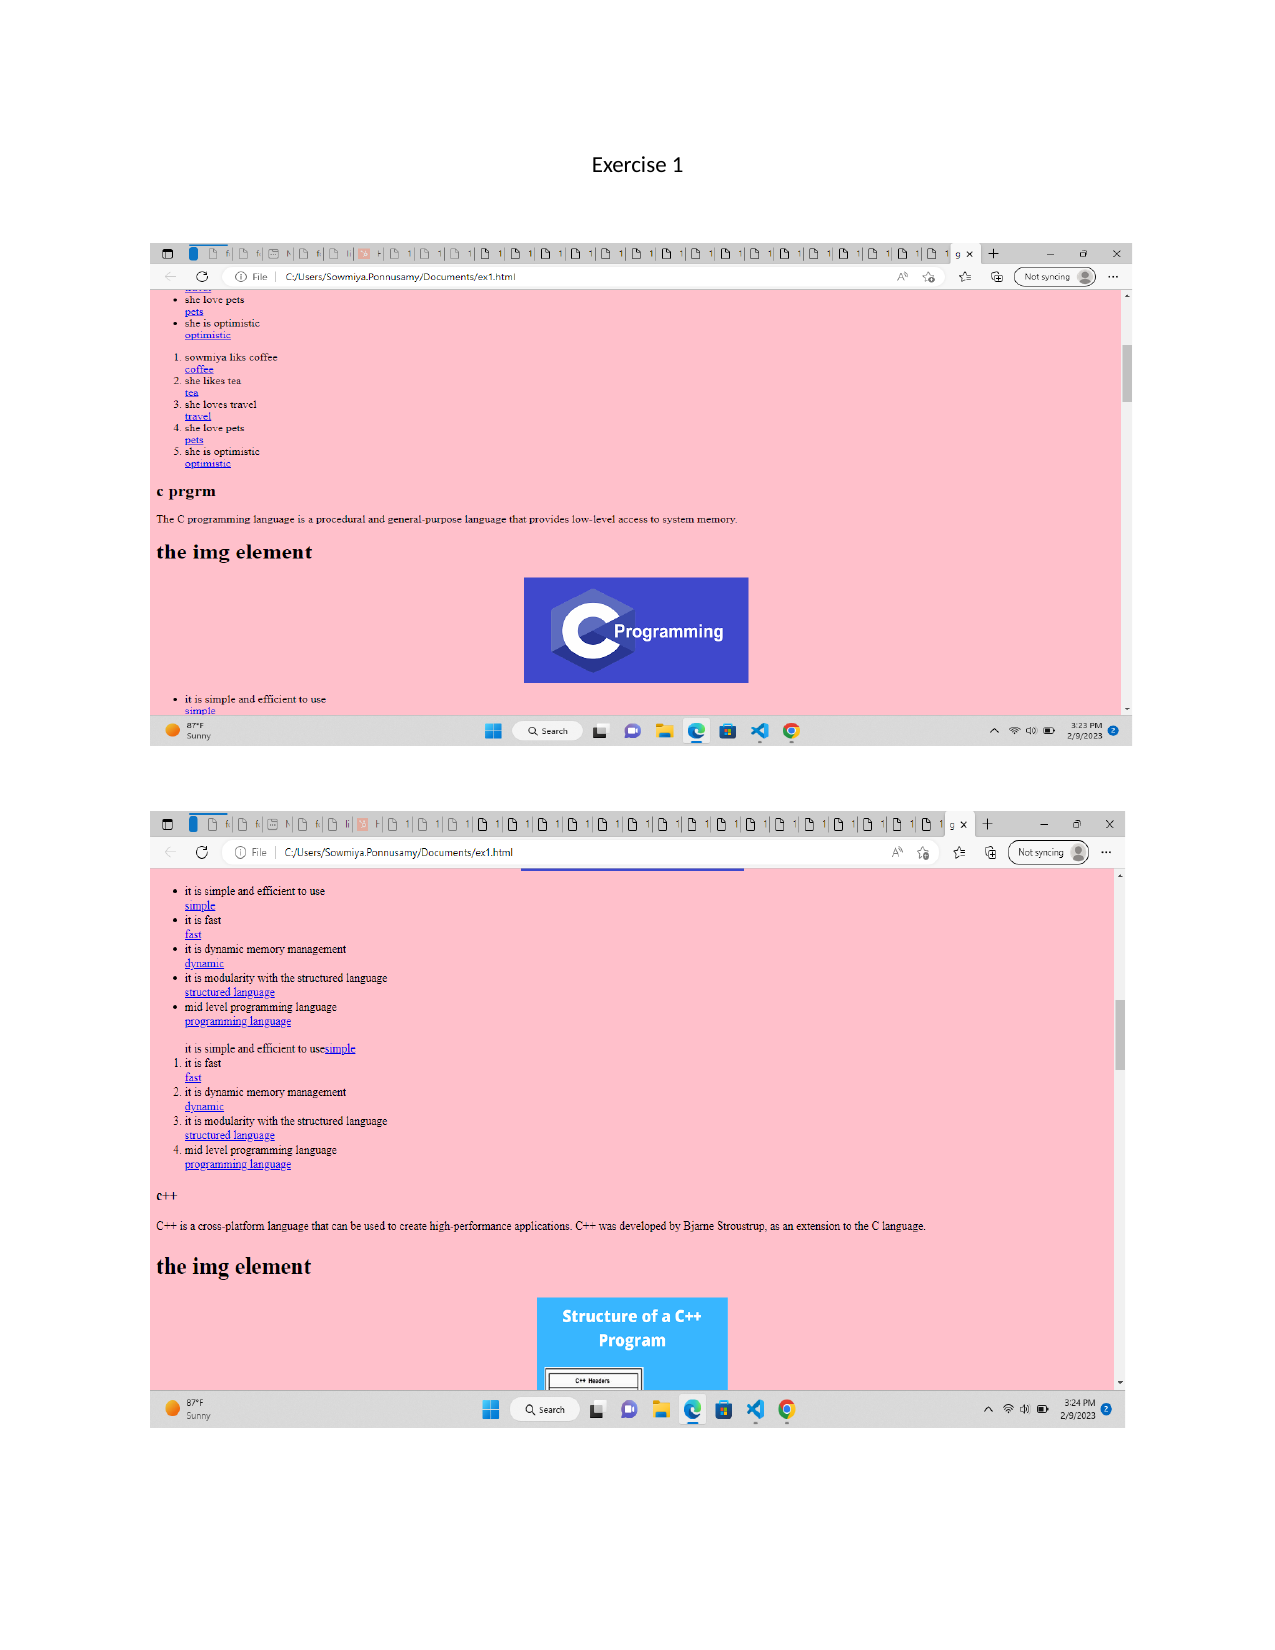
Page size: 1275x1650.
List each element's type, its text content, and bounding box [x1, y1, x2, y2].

picture [150, 811, 1125, 1428]
text Exercise 1 [150, 150, 1125, 178]
picture [150, 243, 1133, 746]
